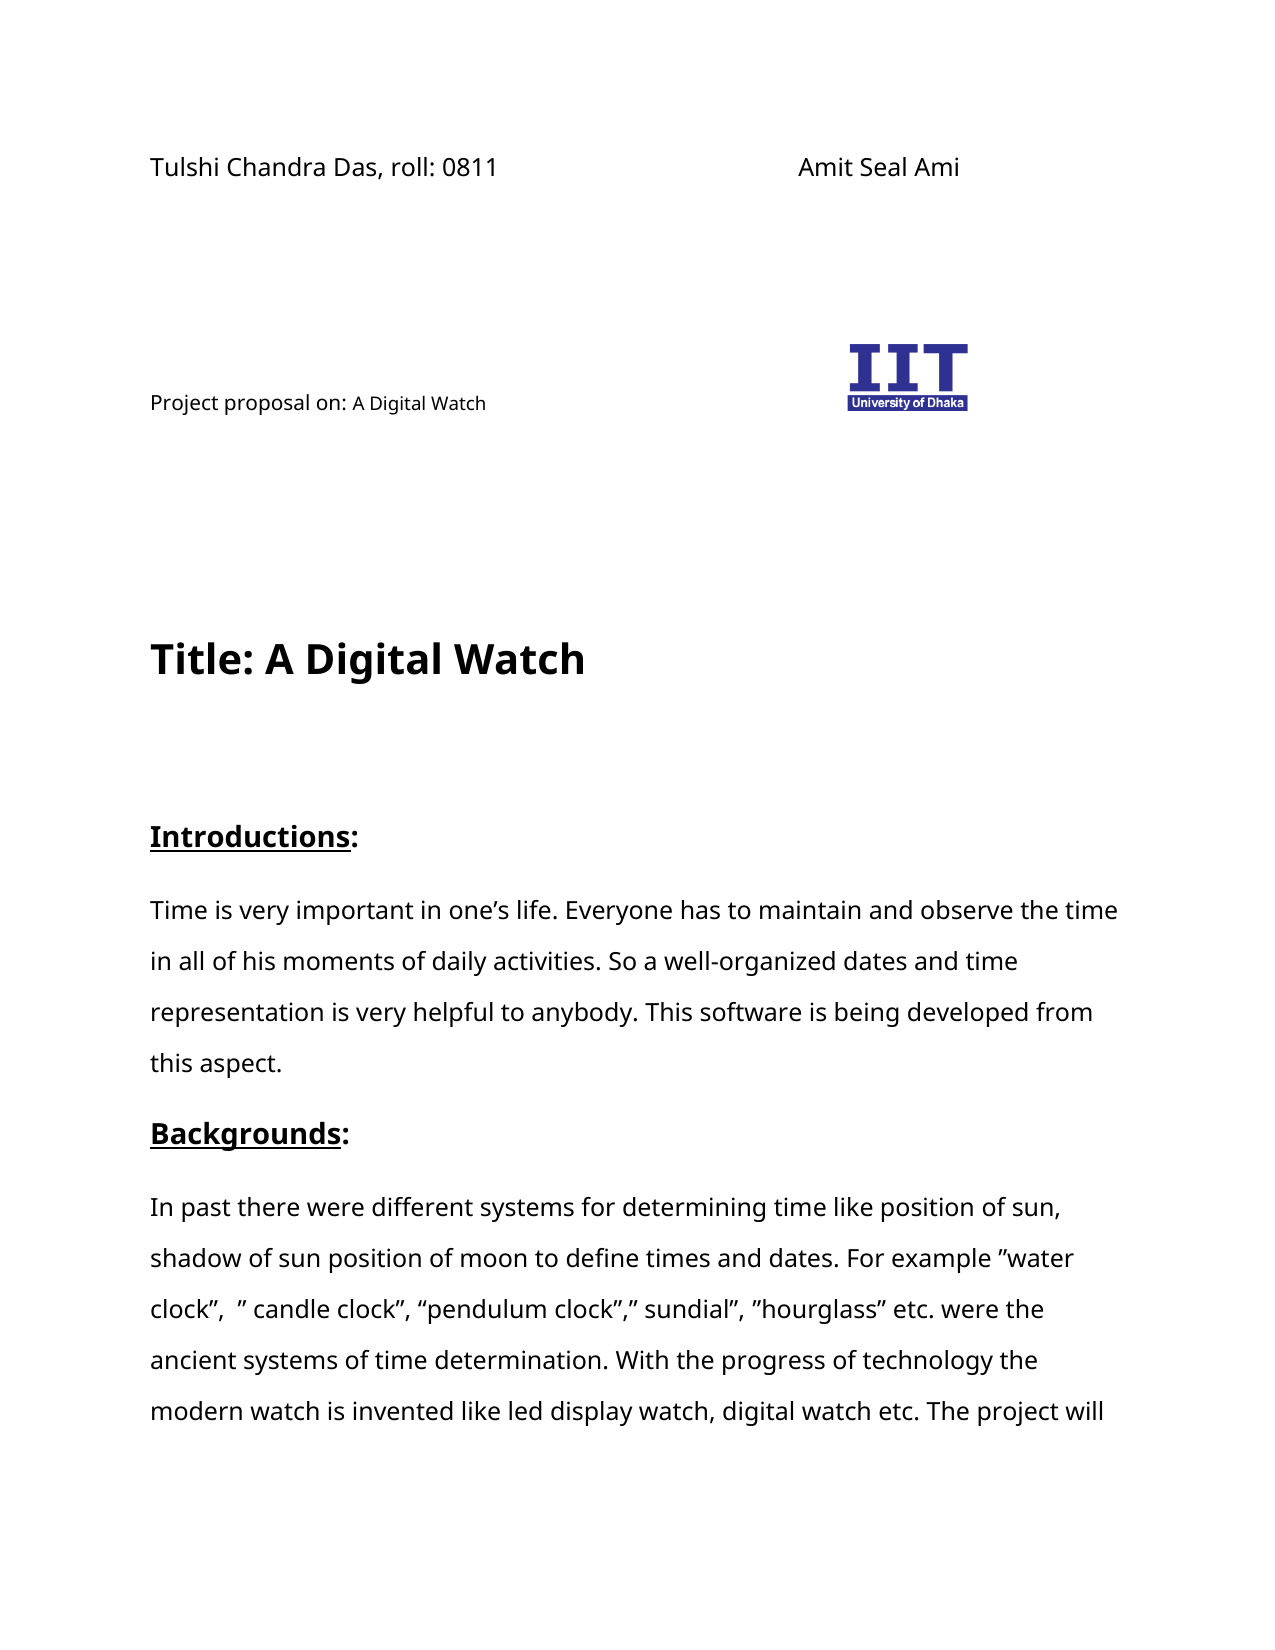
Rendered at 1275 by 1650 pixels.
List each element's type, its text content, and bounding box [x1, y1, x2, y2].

text Project proposal on: A Digital Watch [150, 345, 1125, 416]
text Time is very important in one’s life. Everyone has to maintain and observe the time in all of his moments of daily activities. So a well-organized dates and time representation is very helpful to anybody. This software is being developed from this aspect. [150, 893, 1125, 1080]
picture [847, 344, 968, 411]
text Tulshi Chandra Das, roll: 0811 Amit Seal Ami [150, 150, 1125, 184]
text Introductions: [150, 816, 1125, 856]
text Backgrounds: [150, 1113, 1125, 1153]
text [150, 1189, 1125, 1428]
text Title: A Digital Watch [150, 630, 1125, 687]
